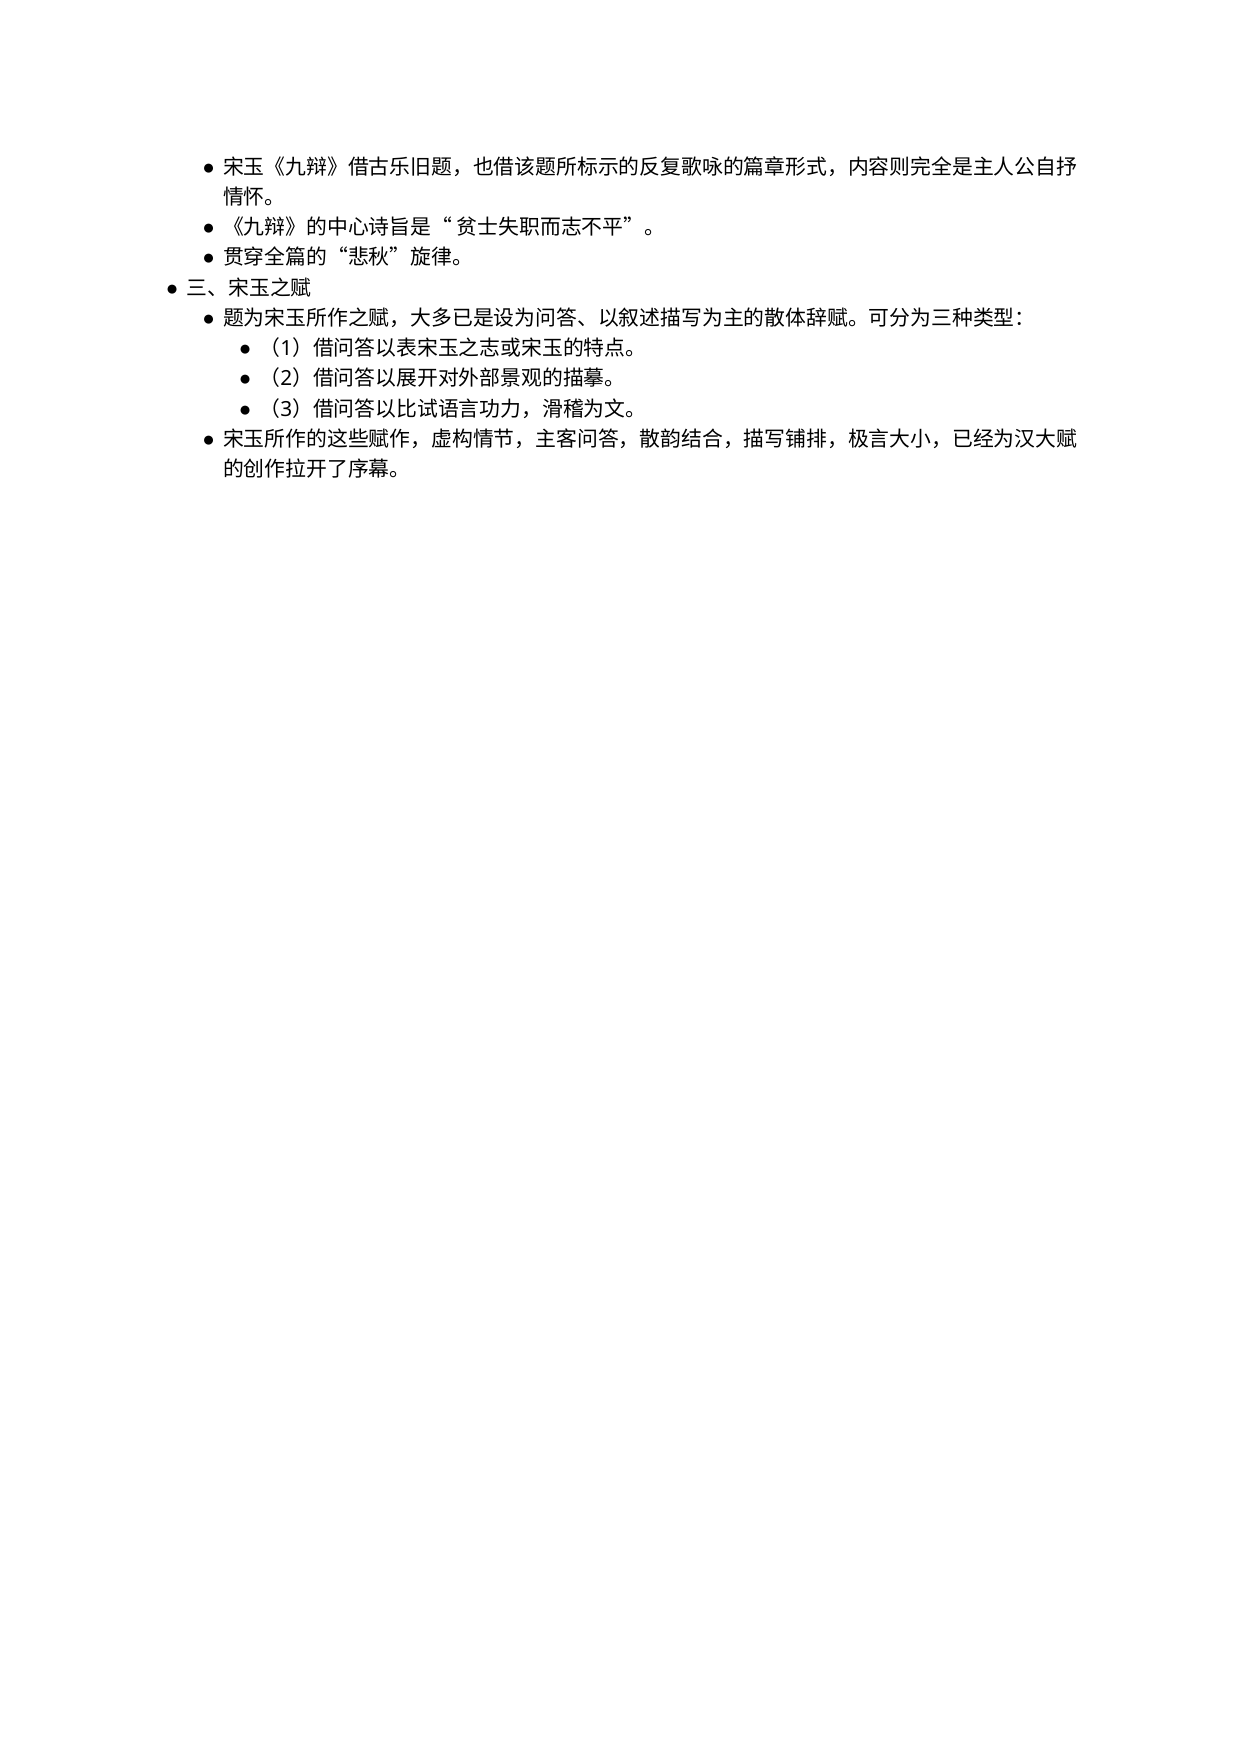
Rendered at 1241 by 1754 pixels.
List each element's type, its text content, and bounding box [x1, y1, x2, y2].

list 贯穿全篇的“悲秋”旋律。 [202, 241, 1090, 271]
list （3）借问答以比试语言功力，滑稽为文。 [238, 392, 1090, 422]
list 宋玉《九辩》借古乐旧题，也借该题所标示的反复歌咏的篇章形式，内容则完全是主人公自抒情怀。 [202, 150, 1090, 210]
list 三、宋玉之赋 [166, 271, 1090, 301]
list 宋玉所作的这些赋作，虚构情节，主客问答，散韵结合，描写铺排，极言大小，已经为汉大赋的创作拉开了序幕。 [202, 422, 1090, 483]
list （1）借问答以表宋玉之志或宋玉的特点。 [238, 331, 1090, 362]
list （2）借问答以展开对外部景观的描摹。 [238, 362, 1090, 392]
list 《九辩》的中心诗旨是“ 贫士失职而志不平”。 [202, 210, 1090, 241]
list 题为宋玉所作之赋，大多已是设为问答、以叙述描写为主的散体辞赋。可分为三种类型： [202, 301, 1090, 331]
